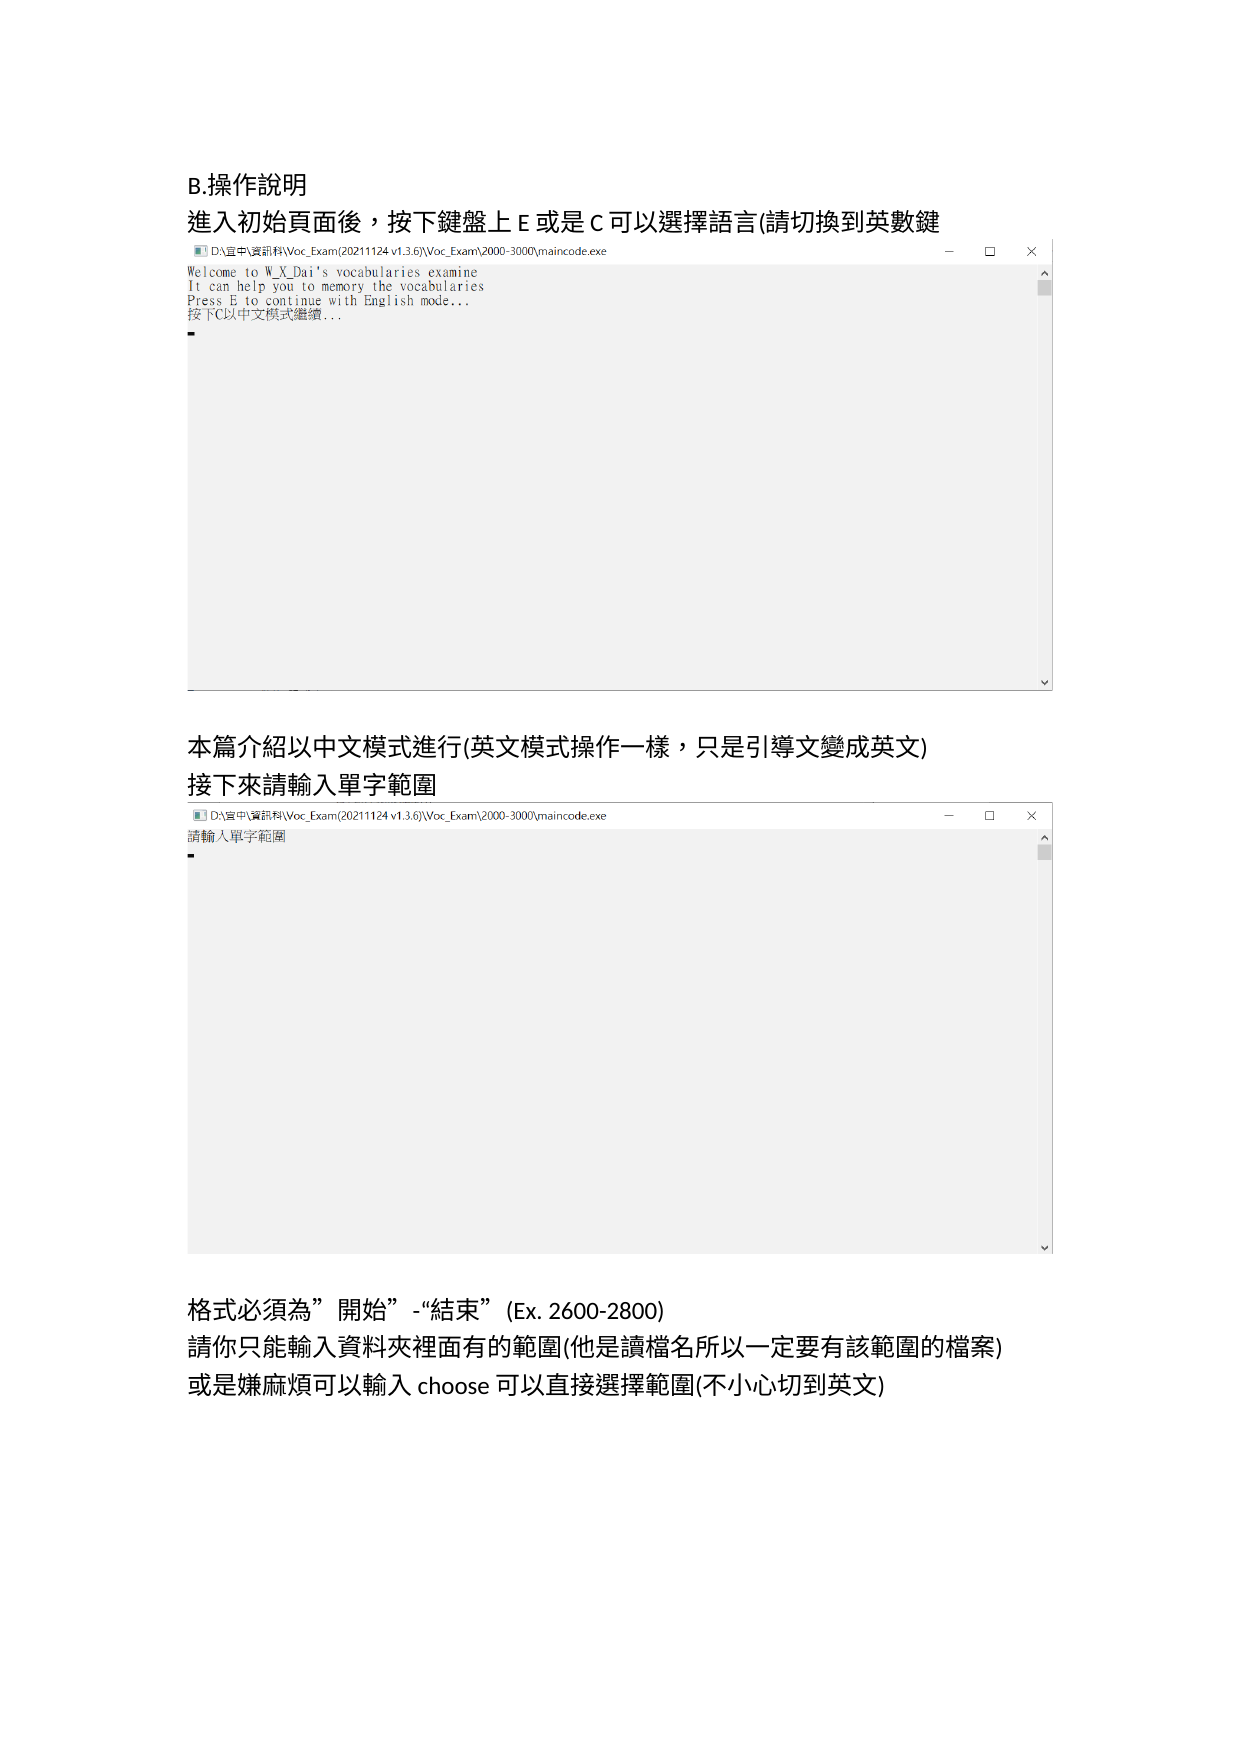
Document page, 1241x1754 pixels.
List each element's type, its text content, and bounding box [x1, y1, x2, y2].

picture [187, 239, 1053, 691]
text 接下來請輸入單字範圍 [187, 764, 1053, 802]
picture [187, 802, 1053, 1254]
text 本篇介紹以中文模式進行(英文模式操作一樣，只是引導文變成英文) [187, 727, 1053, 764]
text 格式必須為”開始”-“結束”(Ex. 2600-2800) [187, 1254, 1053, 1327]
text B.操作說明 [187, 164, 1053, 202]
text 進入初始頁面後，按下鍵盤上E或是C可以選擇語言(請切換到英數鍵 [187, 202, 1053, 239]
text 或是嫌麻煩可以輸入choose可以直接選擇範圍(不小心切到英文) [187, 1364, 1053, 1402]
text 請你只能輸入資料夾裡面有的範圍(他是讀檔名所以一定要有該範圍的檔案) [187, 1327, 1053, 1364]
